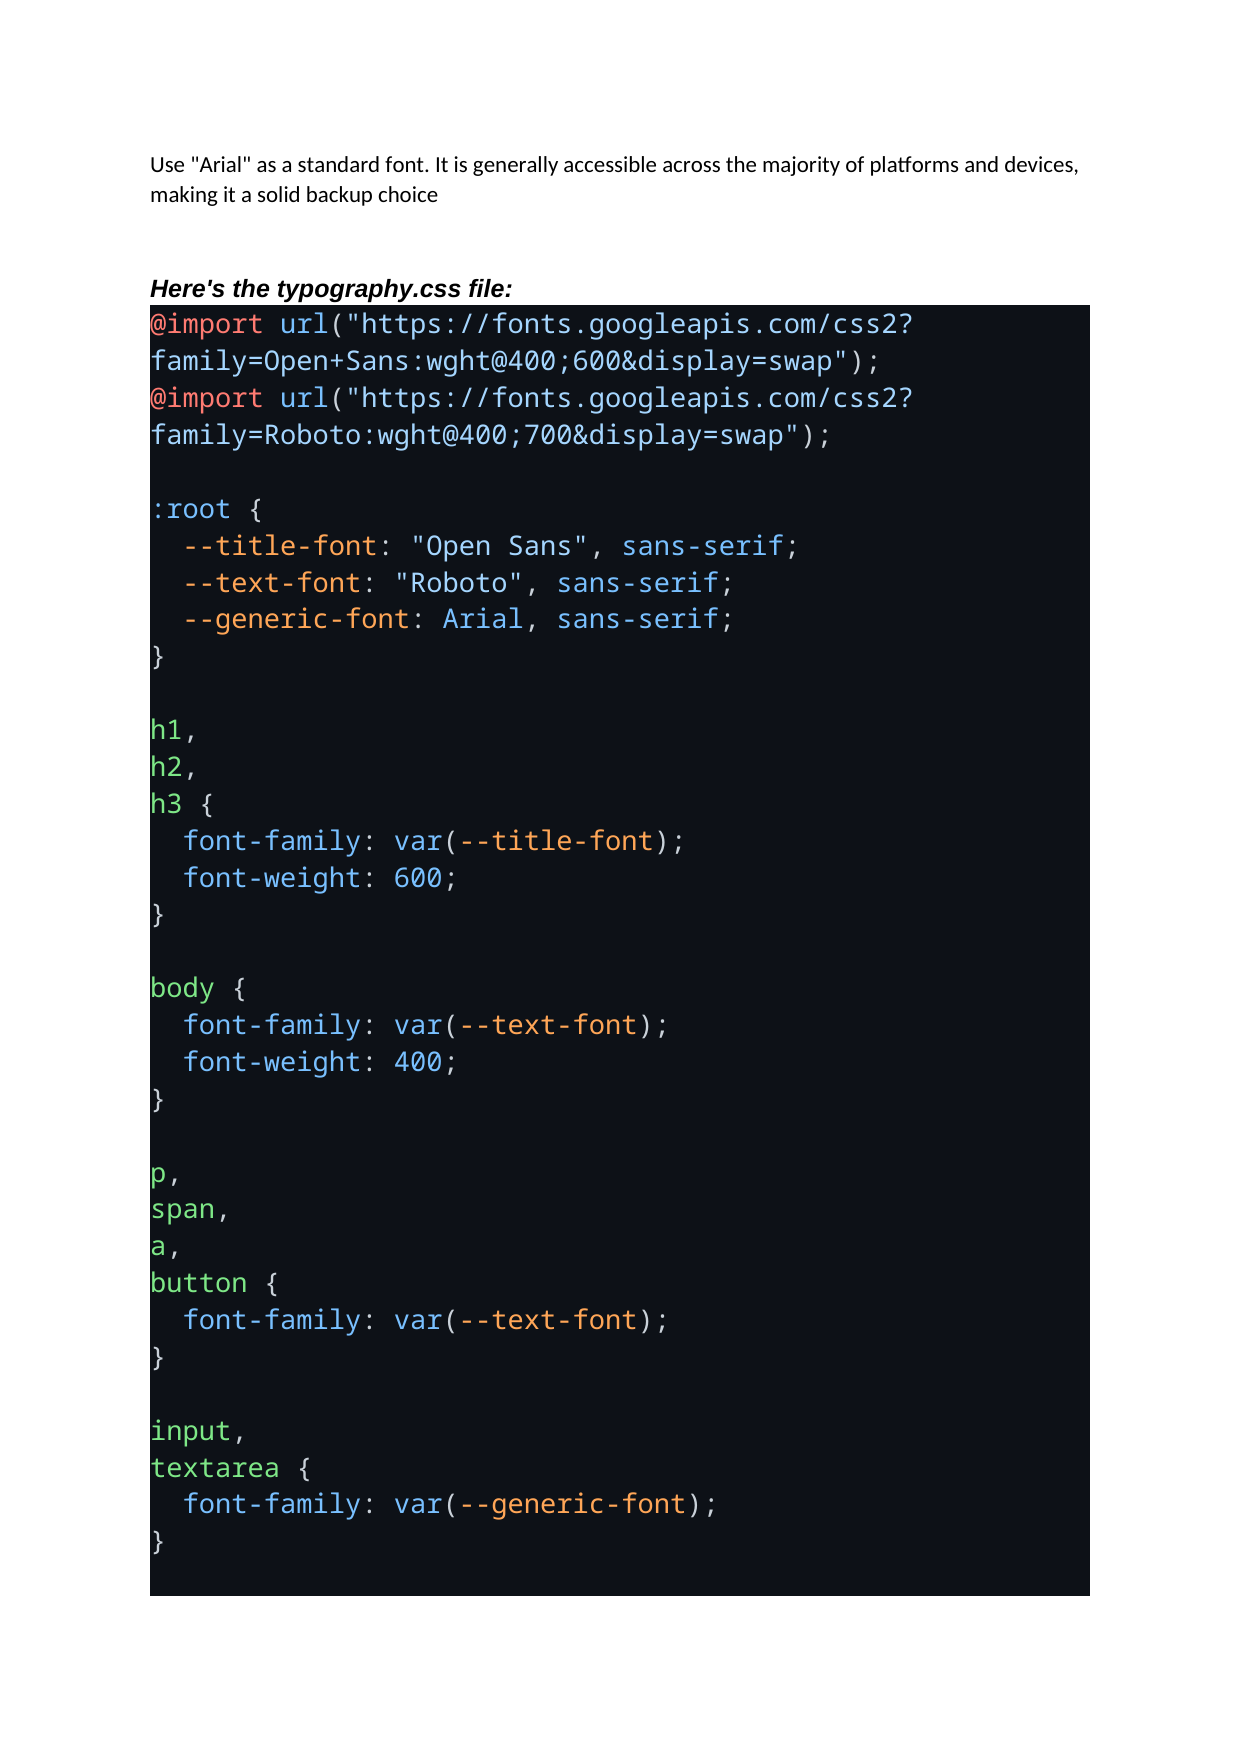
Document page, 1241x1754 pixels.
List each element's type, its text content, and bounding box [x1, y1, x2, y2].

text body { [150, 969, 1090, 1006]
text font-weight: 400; [150, 1042, 1090, 1079]
text --title-font: "Open Sans", sans-serif; [150, 526, 1090, 563]
subtitle Here's the typography.css file: [150, 274, 1090, 303]
text --generic-font: Arial, sans-serif; [150, 600, 1090, 637]
text } [150, 637, 1090, 674]
text font-family: var(--generic-font); [150, 1485, 1090, 1522]
text input, [150, 1411, 1090, 1448]
text h2, [150, 747, 1090, 784]
text Use "Arial" as a standard font. It is generally accessible across the majority of platforms and devices, making it a solid backup choice [150, 150, 1090, 208]
text font-family: var(--title-font); [150, 821, 1090, 858]
text textarea { [150, 1448, 1090, 1485]
text --text-font: "Roboto", sans-serif; [150, 563, 1090, 600]
text } [150, 1522, 1090, 1559]
text @import url("https://fonts.googleapis.com/css2?family=Roboto:wght@400;700&display=swap"); [150, 379, 1090, 452]
text button { [150, 1264, 1090, 1301]
text h1, [150, 711, 1090, 747]
text h3 { [150, 784, 1090, 821]
text } [150, 1337, 1090, 1374]
text } [150, 1079, 1090, 1116]
text p, [150, 1153, 1090, 1190]
text span, [150, 1190, 1090, 1227]
text font-family: var(--text-font); [150, 1006, 1090, 1042]
text @import url("https://fonts.googleapis.com/css2?family=Open+Sans:wght@400;600&display=swap"); [150, 305, 1090, 379]
text font-weight: 600; [150, 858, 1090, 895]
text font-family: var(--text-font); [150, 1301, 1090, 1337]
text :root { [150, 489, 1090, 526]
text } [150, 895, 1090, 932]
text a, [150, 1227, 1090, 1264]
